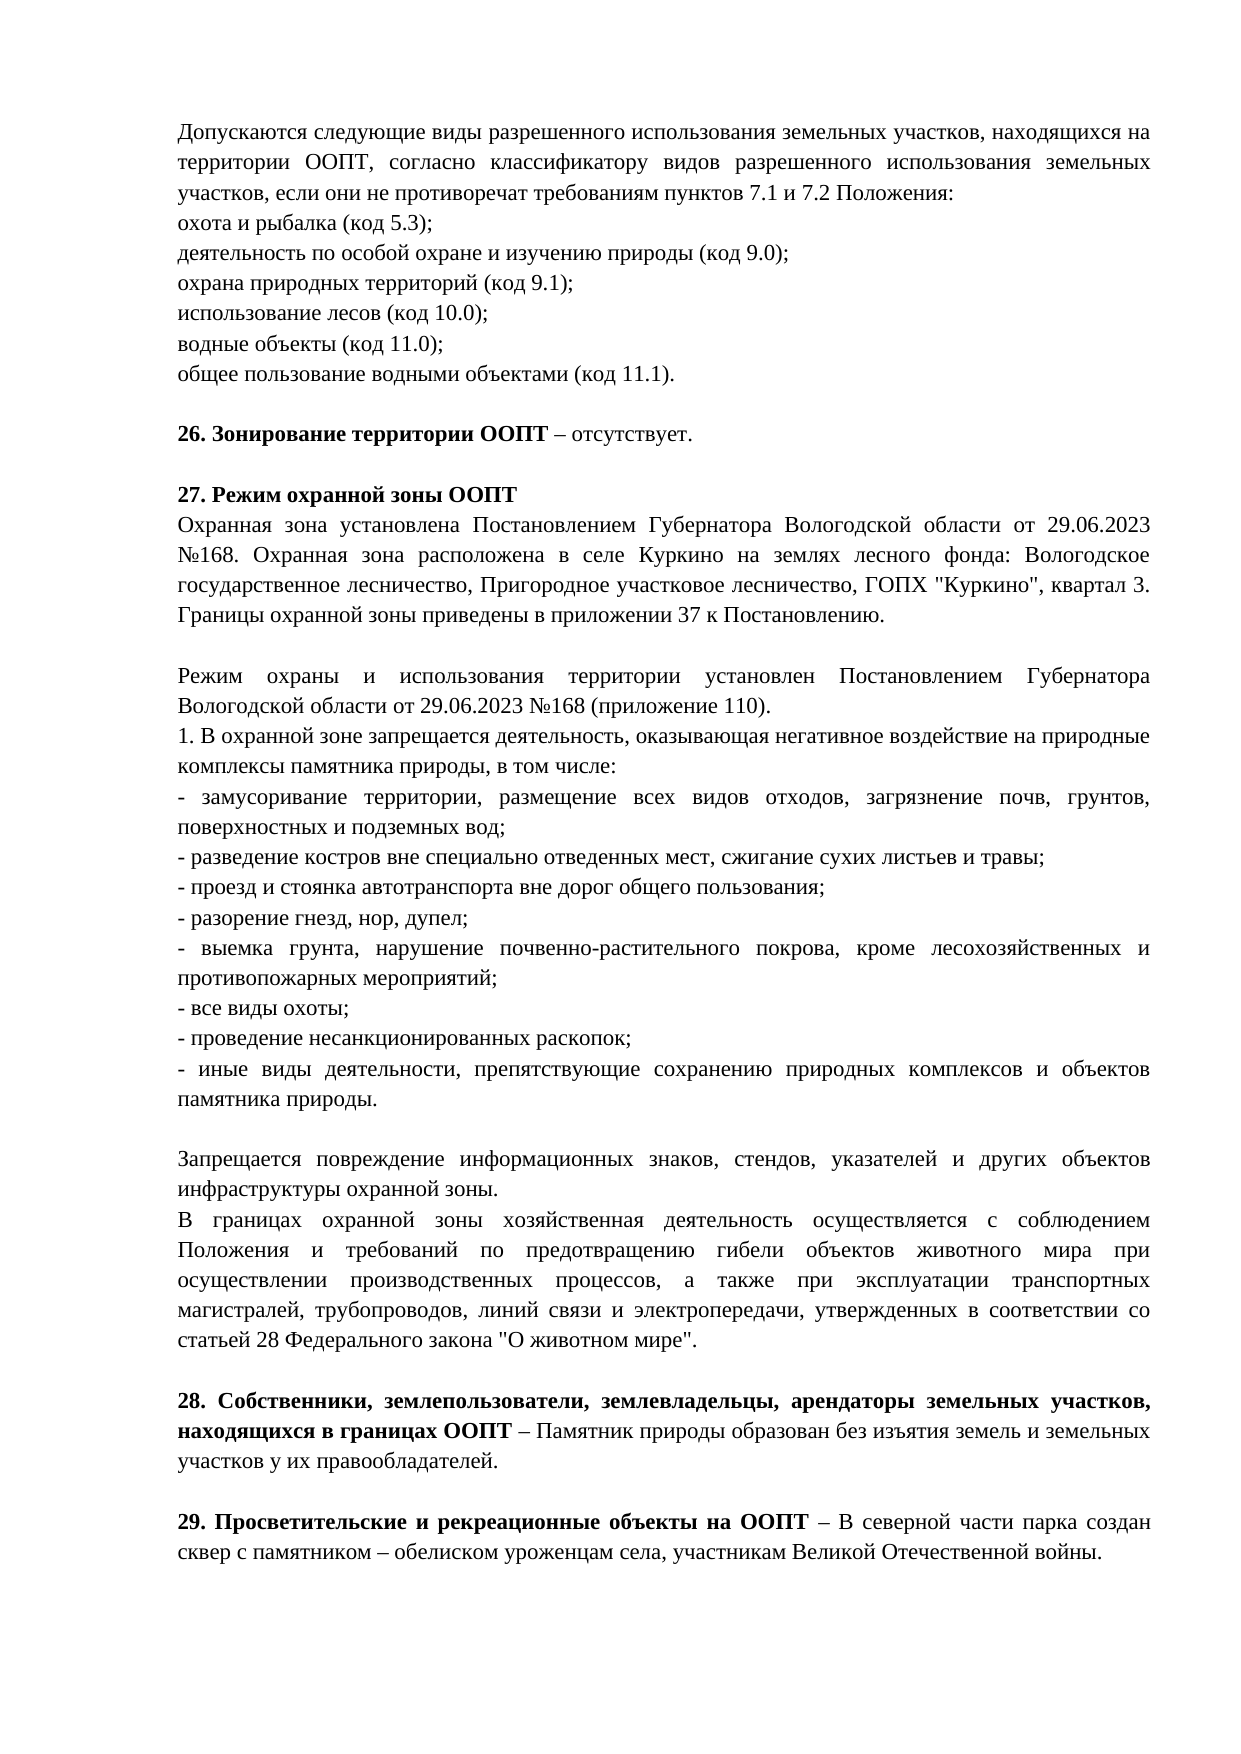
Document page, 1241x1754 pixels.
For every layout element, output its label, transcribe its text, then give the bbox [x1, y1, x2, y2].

text водные объекты (код 11.0); [177, 329, 1152, 356]
text Охранная зона установлена Постановлением Губернатора Вологодской области от 29.06.2023 №168. Охранная зона расположена в селе Куркино на землях лесного фонда: Вологодское государственное лесничество, Пригородное участковое лесничество, ГОПХ "Куркино", квартал 3. Границы охранной зоны приведены в приложении 37 к Постановлению. [177, 511, 1152, 628]
text Запрещается повреждение информационных знаков, стендов, указателей и других объектов инфраструктуры охранной зоны. [177, 1145, 1152, 1202]
text - все виды охоты; [177, 994, 1152, 1021]
text Режим охраны и использования территории установлен Постановлением Губернатора Вологодской области от 29.06.2023 №168 (приложение 110). [177, 662, 1152, 718]
text 27. Режим охранной зоны ООПТ [177, 481, 1152, 507]
text - разведение костров вне специально отведенных мест, сжигание сухих листьев и травы; [177, 843, 1152, 869]
text - разорение гнезд, нор, дупел; [177, 903, 1152, 930]
text В границах охранной зоны хозяйственная деятельность осуществляется с соблюдением Положения и требований по предотвращению гибели объектов животного мира при осуществлении производственных процессов, а также при эксплуатации транспортных магистралей, трубопроводов, линий связи и электропередачи, утвержденных в соответствии со статьей 28 Федерального закона "О животном мире". [177, 1206, 1152, 1353]
text деятельность по особой охране и изучению природы (код 9.0); [177, 239, 1152, 265]
text охота и рыбалка (код 5.3); [177, 209, 1152, 235]
text - иные виды деятельности, препятствующие сохранению природных комплексов и объектов памятника природы. [177, 1054, 1152, 1111]
text использование лесов (код 10.0); [177, 299, 1152, 326]
text общее пользование водными объектами (код 11.1). [177, 360, 1152, 386]
text 29. Просветительские и рекреационные объекты на ООПТ – В северной части парка создан сквер с памятником – обелиском уроженцам села, участникам Великой Отечественной войны. [177, 1508, 1152, 1564]
text 1. В охранной зоне запрещается деятельность, оказывающая негативное воздействие на природные комплексы памятника природы, в том числе: [177, 722, 1152, 779]
text 28. Собственники, землепользователи, землевладельцы, арендаторы земельных участков, находящихся в границах ООПТ – Памятник природы образован без изъятия земель и земельных участков у их правообладателей. [177, 1387, 1152, 1474]
text - проезд и стоянка автотранспорта вне дорог общего пользования; [177, 873, 1152, 900]
text Допускаются следующие виды разрешенного использования земельных участков, находящихся на территории ООПТ, согласно классификатору видов разрешенного использования земельных участков, если они не противоречат требованиям пунктов 7.1 и 7.2 Положения: [177, 118, 1152, 205]
text 26. Зонирование территории ООПТ – отсутствует. [177, 420, 1152, 447]
text - проведение несанкционированных раскопок; [177, 1024, 1152, 1051]
text охрана природных территорий (код 9.1); [177, 269, 1152, 296]
text - выемка грунта, нарушение почвенно-растительного покрова, кроме лесохозяйственных и противопожарных мероприятий; [177, 934, 1152, 990]
text - замусоривание территории, размещение всех видов отходов, загрязнение почв, грунтов, поверхностных и подземных вод; [177, 783, 1152, 839]
